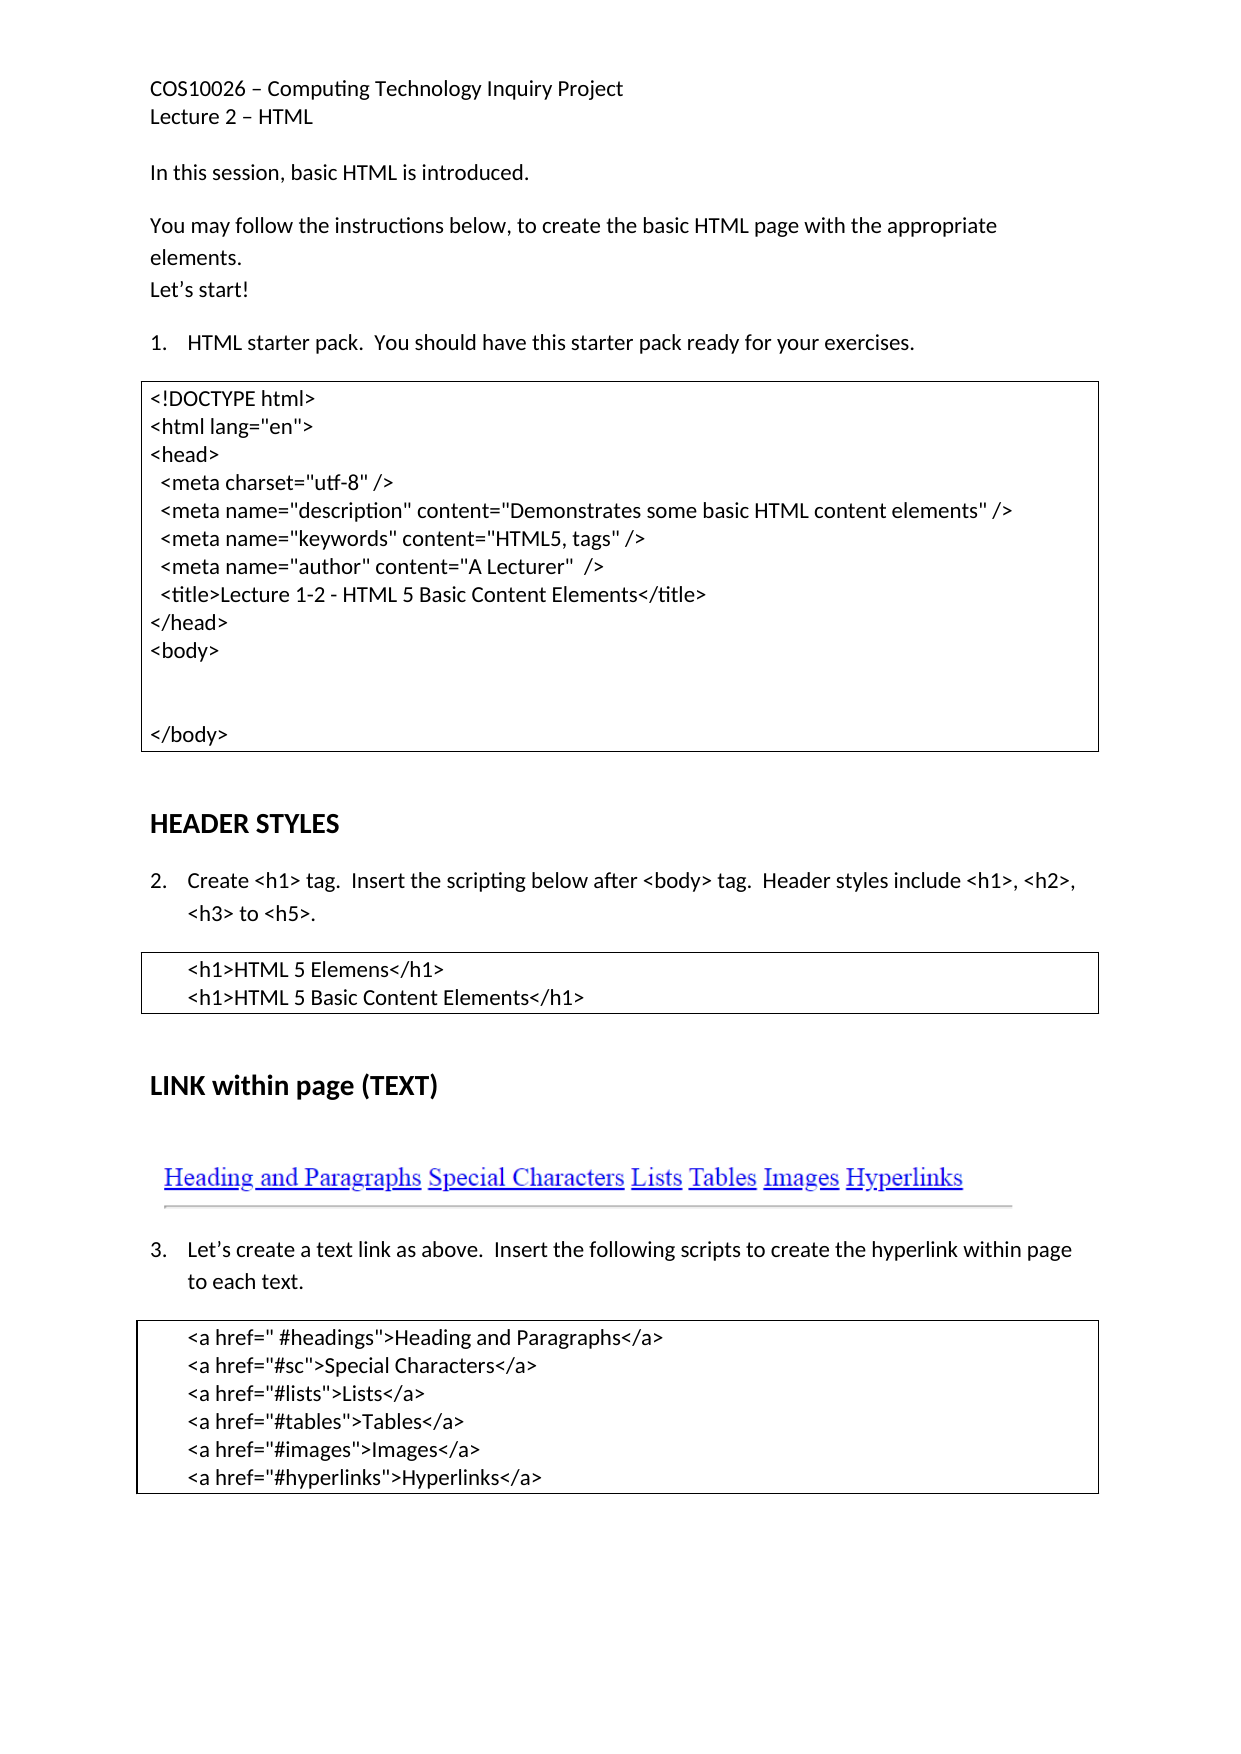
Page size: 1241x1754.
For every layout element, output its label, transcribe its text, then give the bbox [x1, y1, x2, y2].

text <html lang="en"> [150, 412, 1090, 440]
text LINK within page (TEXT) [150, 1067, 1090, 1103]
text <a href="#lists">Lists</a> [138, 1376, 1098, 1404]
text </head> [150, 608, 1090, 637]
text <a href="#sc">Special Characters</a> [138, 1348, 1098, 1376]
text <a href="#images">Images</a> [138, 1432, 1098, 1460]
list Create <h1> tag. Insert the scripting below after <body> tag. Header styles include <h1>, <h2>, <h3> to <h5>. [150, 867, 1090, 927]
text In this session, basic HTML is introduced. [150, 158, 1090, 186]
text <body> [150, 637, 1090, 664]
text You may follow the instructions below, to create the basic HTML page with the appropriate elements. Let’s start! [150, 211, 1090, 303]
text <h1>HTML 5 Basic Content Elements</h1> [142, 980, 1098, 1013]
text HEADER STYLES [150, 805, 1090, 840]
picture [161, 1137, 1013, 1218]
text <a href="#hyperlinks">Hyperlinks</a> [138, 1460, 1098, 1493]
text </body> [142, 717, 1098, 751]
text <a href="#tables">Tables</a> [138, 1404, 1098, 1432]
list HTML starter pack. You should have this starter pack ready for your exercises. [150, 328, 1090, 356]
text <h1>HTML 5 Elemens</h1> [142, 953, 1098, 980]
text <meta name="author" content="A Lecturer" /> [150, 552, 1090, 581]
list Let’s create a text link as above. Insert the following scripts to create the hyperlink within page to each text. [150, 1235, 1090, 1295]
text <meta name="keywords" content="HTML5, tags" /> [150, 524, 1090, 552]
text <title>Lecture 1-2 - HTML 5 Basic Content Elements</title> [150, 581, 1090, 608]
text <!DOCTYPE html> [142, 382, 1098, 412]
text <meta name="description" content="Demonstrates some basic HTML content elements" /> [150, 496, 1090, 524]
text <meta charset="utf-8" /> [150, 468, 1090, 496]
text <a href=" #headings">Heading and Paragraphs</a> [138, 1321, 1098, 1348]
text <head> [150, 440, 1090, 468]
